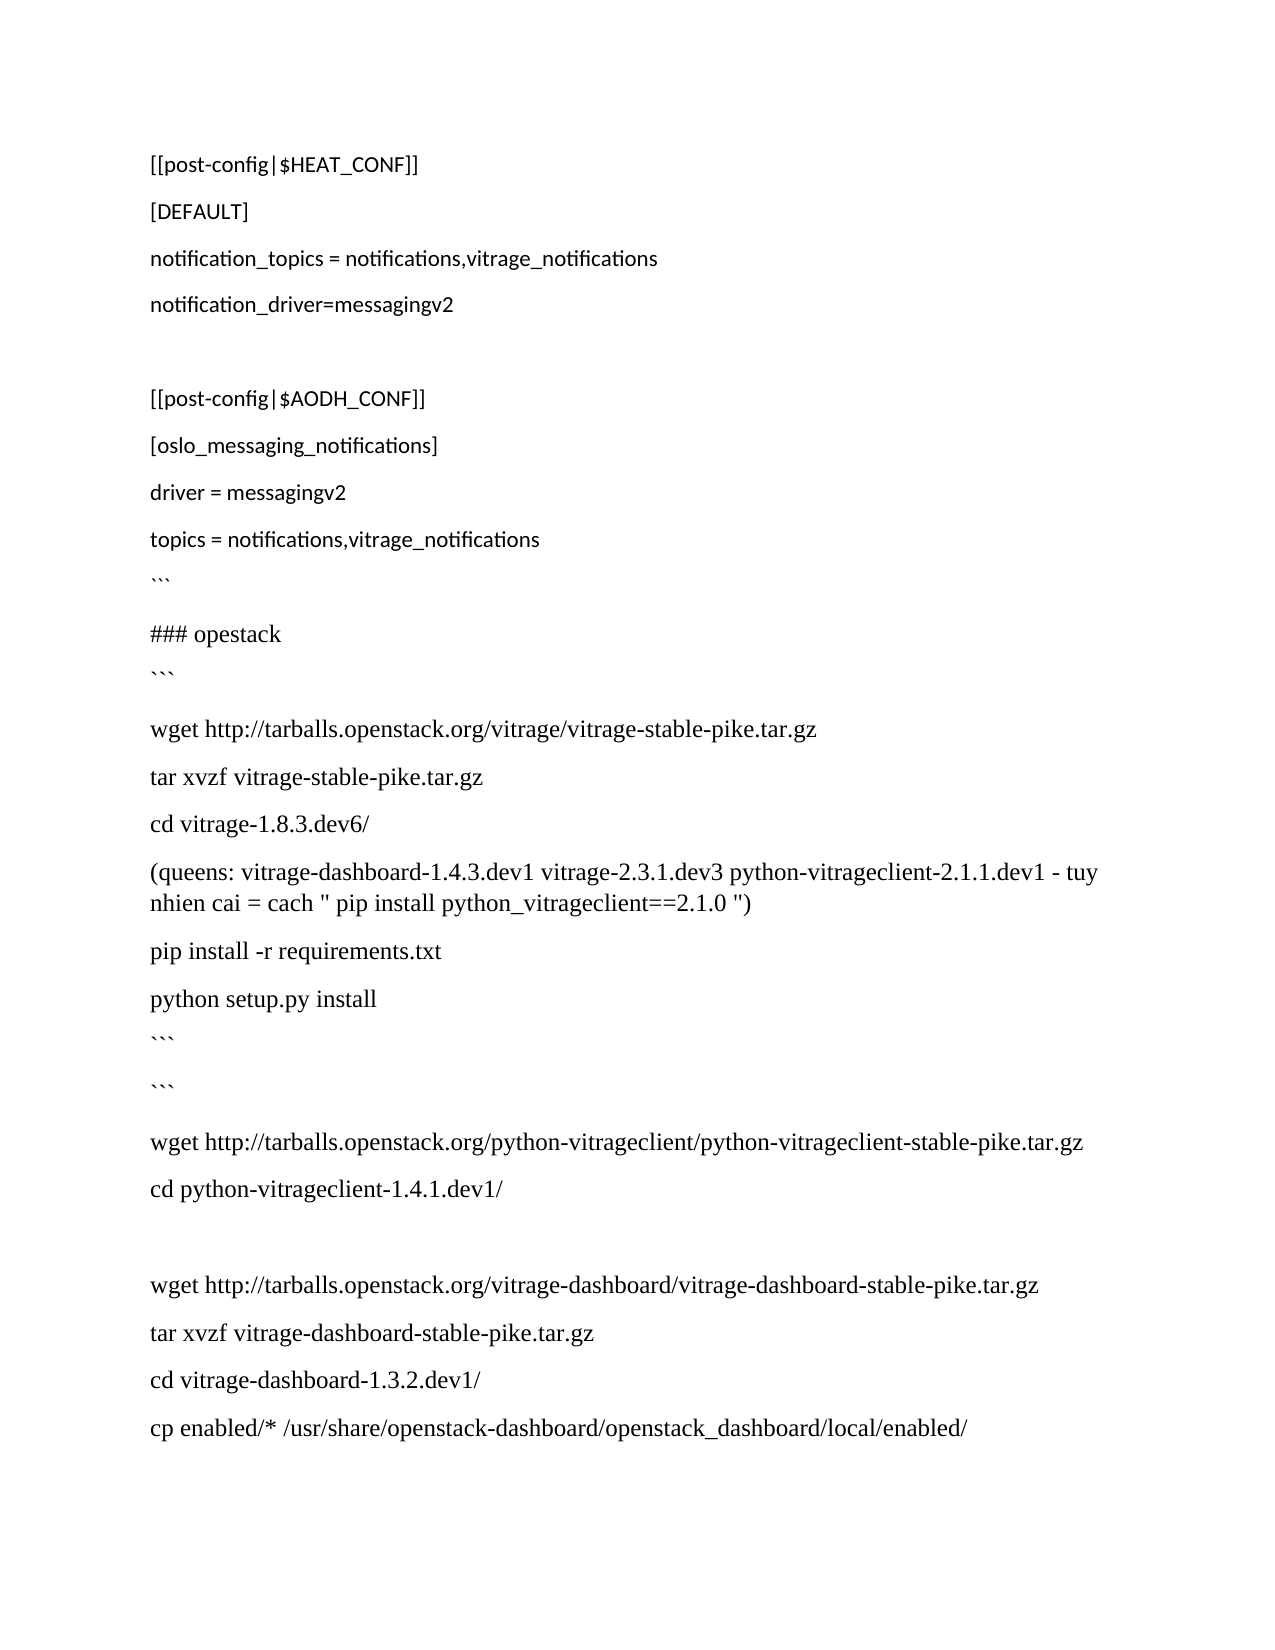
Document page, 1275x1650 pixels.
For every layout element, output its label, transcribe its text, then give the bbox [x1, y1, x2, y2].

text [150, 244, 1125, 272]
text (queens: vitrage-dashboard-1.4.3.dev1 vitrage-2.3.1.dev3 python-vitrageclient-2.1.1.dev1 - tuy nhien cai = cach " pip install python_vitrageclient==2.1.0 ") [150, 857, 1125, 917]
text driver = messagingv2 [150, 478, 1125, 506]
text python setup.py install [150, 984, 1125, 1012]
text cd vitrage-dashboard-1.3.2.dev1/ [150, 1365, 1125, 1394]
text ### opestack [150, 619, 1125, 647]
text [DEFAULT] [150, 197, 1125, 225]
text wget http://tarballs.openstack.org/vitrage/vitrage-stable-pike.tar.gz [150, 714, 1125, 743]
text ``` [150, 1031, 1125, 1060]
text cd vitrage-1.8.3.dev6/ [150, 809, 1125, 838]
text [oslo_messaging_notifications] [150, 431, 1125, 459]
text wget http://tarballs.openstack.org/python-vitrageclient/python-vitrageclient-stable-pike.tar.gz [150, 1127, 1125, 1156]
text notification_driver=messagingv2 [150, 291, 1125, 319]
text tar xvzf vitrage-stable-pike.tar.gz [150, 762, 1125, 791]
text ``` [150, 666, 1125, 695]
text topics = notifications,vitrage_notifications [150, 525, 1125, 553]
text pip install -r requirements.txt [150, 936, 1125, 965]
text cd python-vitrageclient-1.4.1.dev1/ [150, 1174, 1125, 1203]
text cp enabled/* /usr/share/openstack-dashboard/openstack_dashboard/local/enabled/ [150, 1413, 1125, 1442]
text [[post-config|$HEAT_CONF]] [150, 150, 1125, 178]
text [[post-config|$AODH_CONF]] [150, 384, 1125, 412]
text tar xvzf vitrage-dashboard-stable-pike.tar.gz [150, 1318, 1125, 1346]
text wget http://tarballs.openstack.org/vitrage-dashboard/vitrage-dashboard-stable-pike.tar.gz [150, 1270, 1125, 1299]
text ``` [150, 1079, 1125, 1108]
text ``` [150, 572, 1125, 600]
